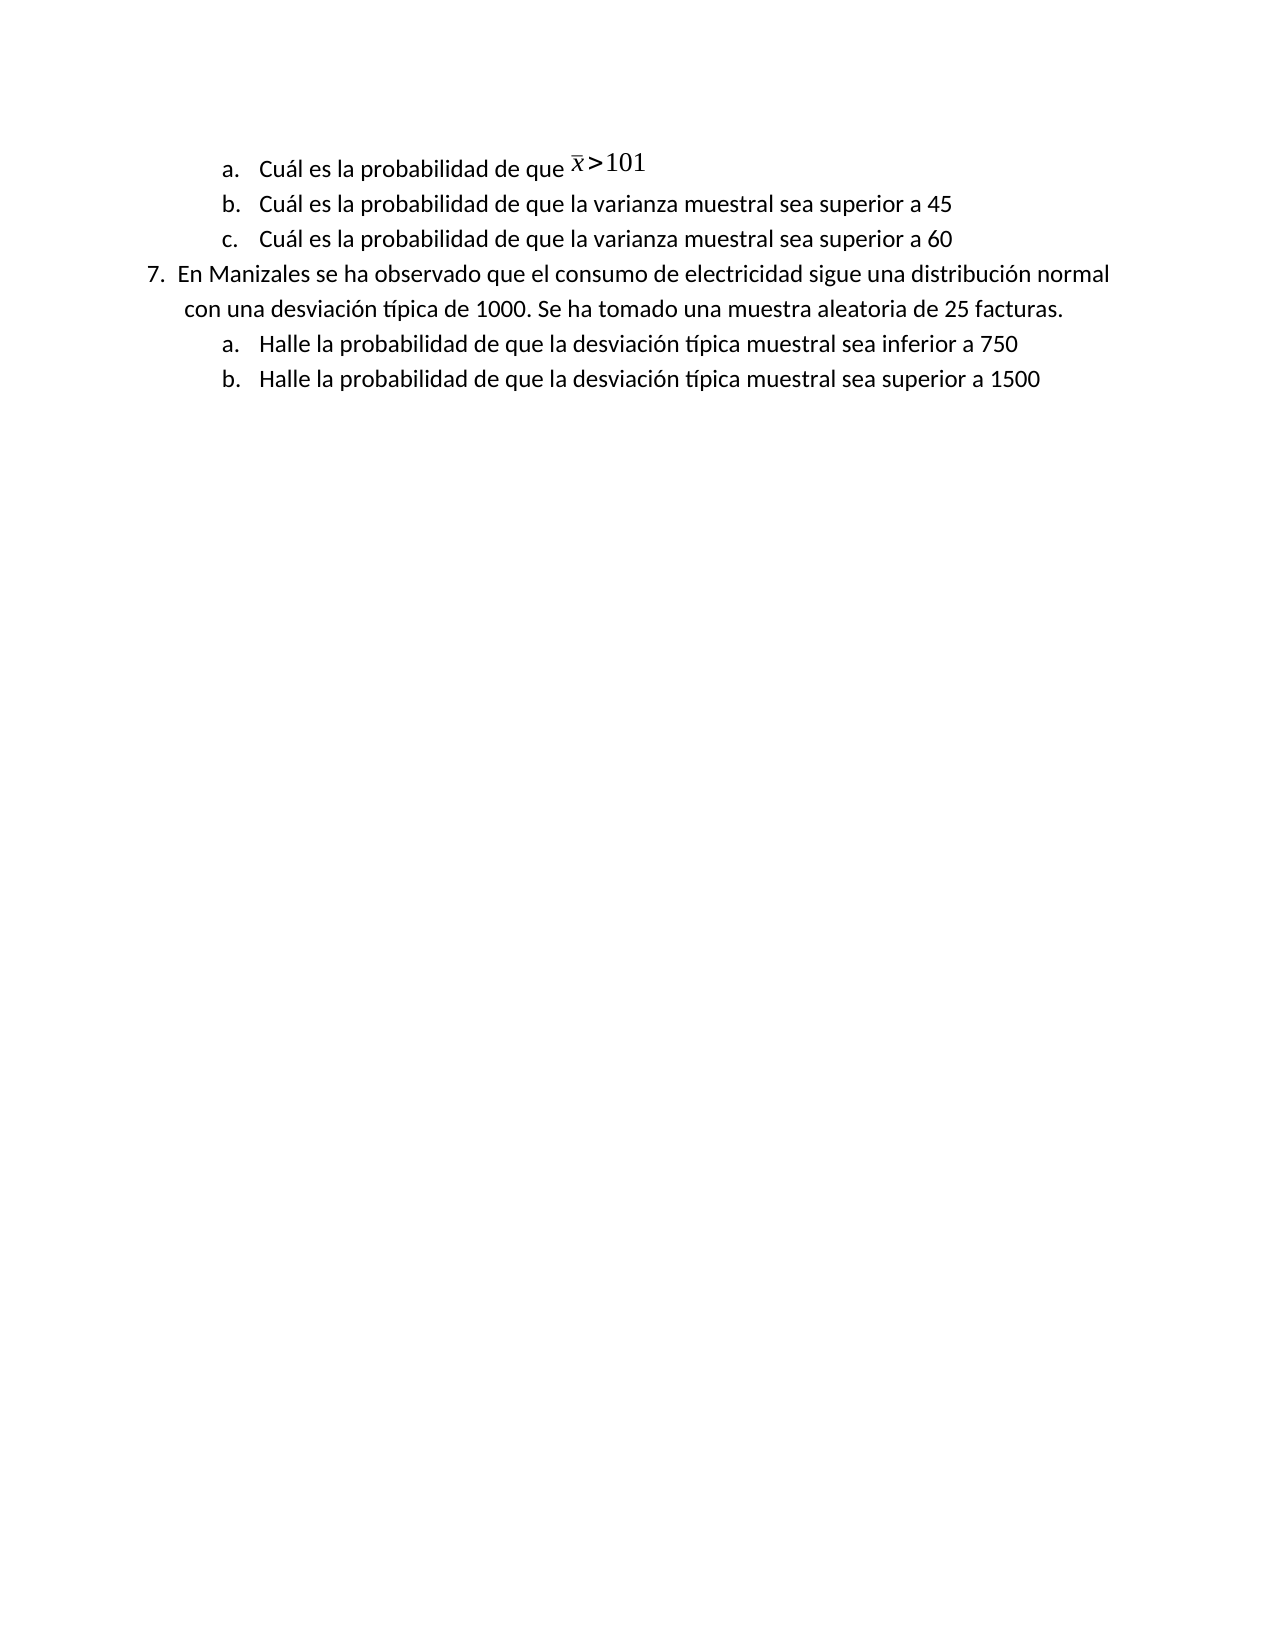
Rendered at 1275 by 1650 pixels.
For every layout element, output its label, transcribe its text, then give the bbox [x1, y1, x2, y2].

list Cuál es la probabilidad de que la varianza muestral sea superior a 45 [222, 188, 1152, 219]
list Cuál es la probabilidad de que [222, 148, 1152, 184]
list Halle la probabilidad de que la desviación típica muestral sea inferior a 750 [222, 328, 1152, 359]
list Halle la probabilidad de que la desviación típica muestral sea superior a 1500 [222, 363, 1152, 394]
list Cuál es la probabilidad de que la varianza muestral sea superior a 60 [222, 223, 1152, 254]
list En Manizales se ha observado que el consumo de electricidad sigue una distribución normal con una desviación típica de 1000. Se ha tomado una muestra aleatoria de 25 facturas. [147, 258, 1152, 324]
